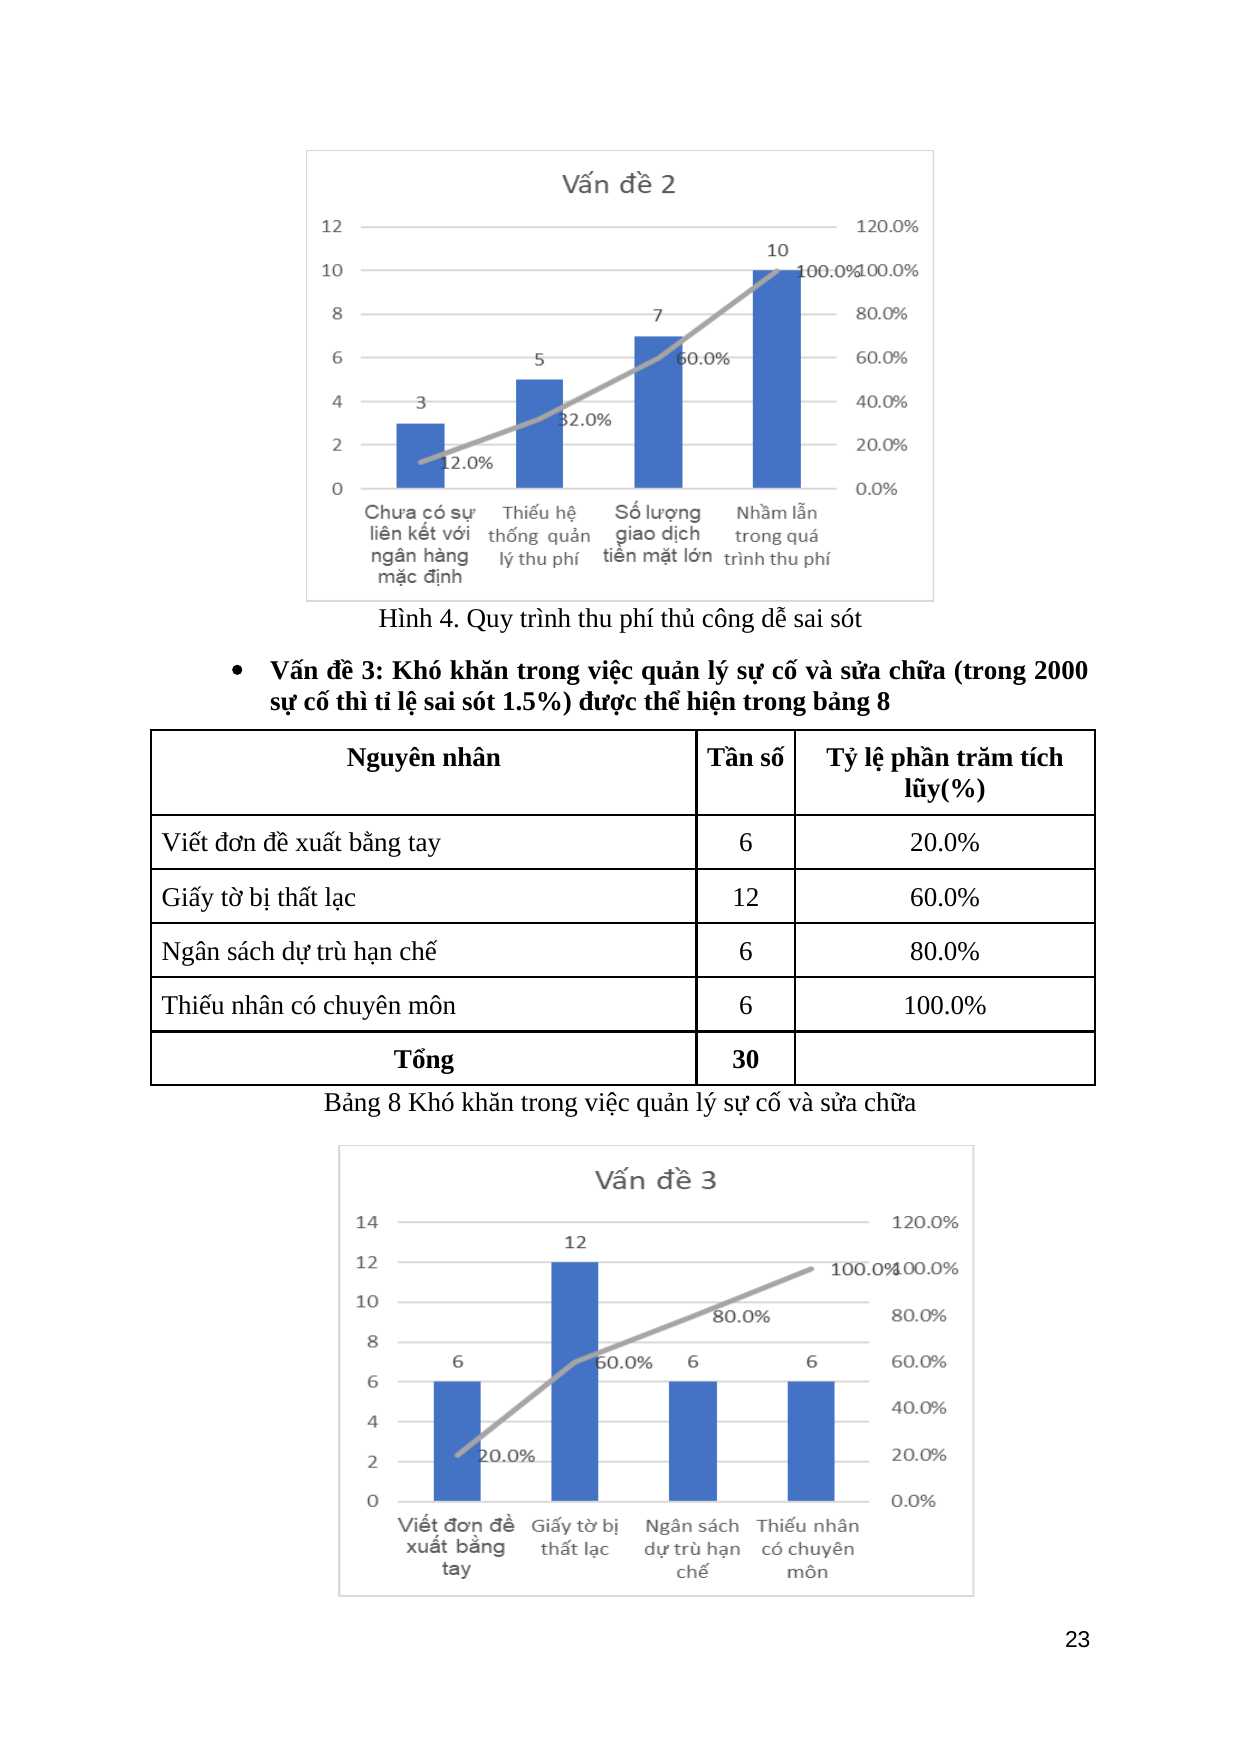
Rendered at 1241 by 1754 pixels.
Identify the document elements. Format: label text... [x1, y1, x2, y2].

table_cell 6 [698, 978, 794, 1030]
table_cell Tổng [152, 1033, 695, 1084]
table_cell Viết đơn đề xuất bằng tay [152, 816, 695, 868]
picture [338, 1145, 975, 1597]
table_cell 20.0% [796, 816, 1094, 868]
table_cell 80.0% [796, 924, 1094, 976]
table_header Tần số [698, 731, 794, 814]
table_cell Thiếu nhân có chuyên môn [152, 978, 695, 1030]
table_cell [796, 1033, 1094, 1084]
table_header Tỷ lệ phần trăm tích lũy(%) [796, 731, 1094, 814]
text Bảng 8 Khó khăn trong việc quản lý sự cố và sửa chữa [150, 1086, 1090, 1118]
table_cell 100.0% [796, 978, 1094, 1030]
picture [306, 150, 935, 602]
table_cell Ngân sách dự trù hạn chế [152, 924, 695, 976]
table_cell 12 [698, 870, 794, 922]
table_cell Giấy tờ bị thất lạc [152, 870, 695, 922]
table_cell 6 [698, 816, 794, 868]
table_cell 60.0% [796, 870, 1094, 922]
table_cell 6 [698, 924, 794, 976]
table_header Nguyên nhân [152, 731, 695, 814]
table_cell 30 [698, 1033, 794, 1084]
list Vấn đề 3: Khó khăn trong việc quản lý sự cố và sửa chữa (trong 2000 sự cố thì tỉ lệ sai sót 1.5%) được thể hiện trong bảng 8 [232, 654, 1090, 716]
